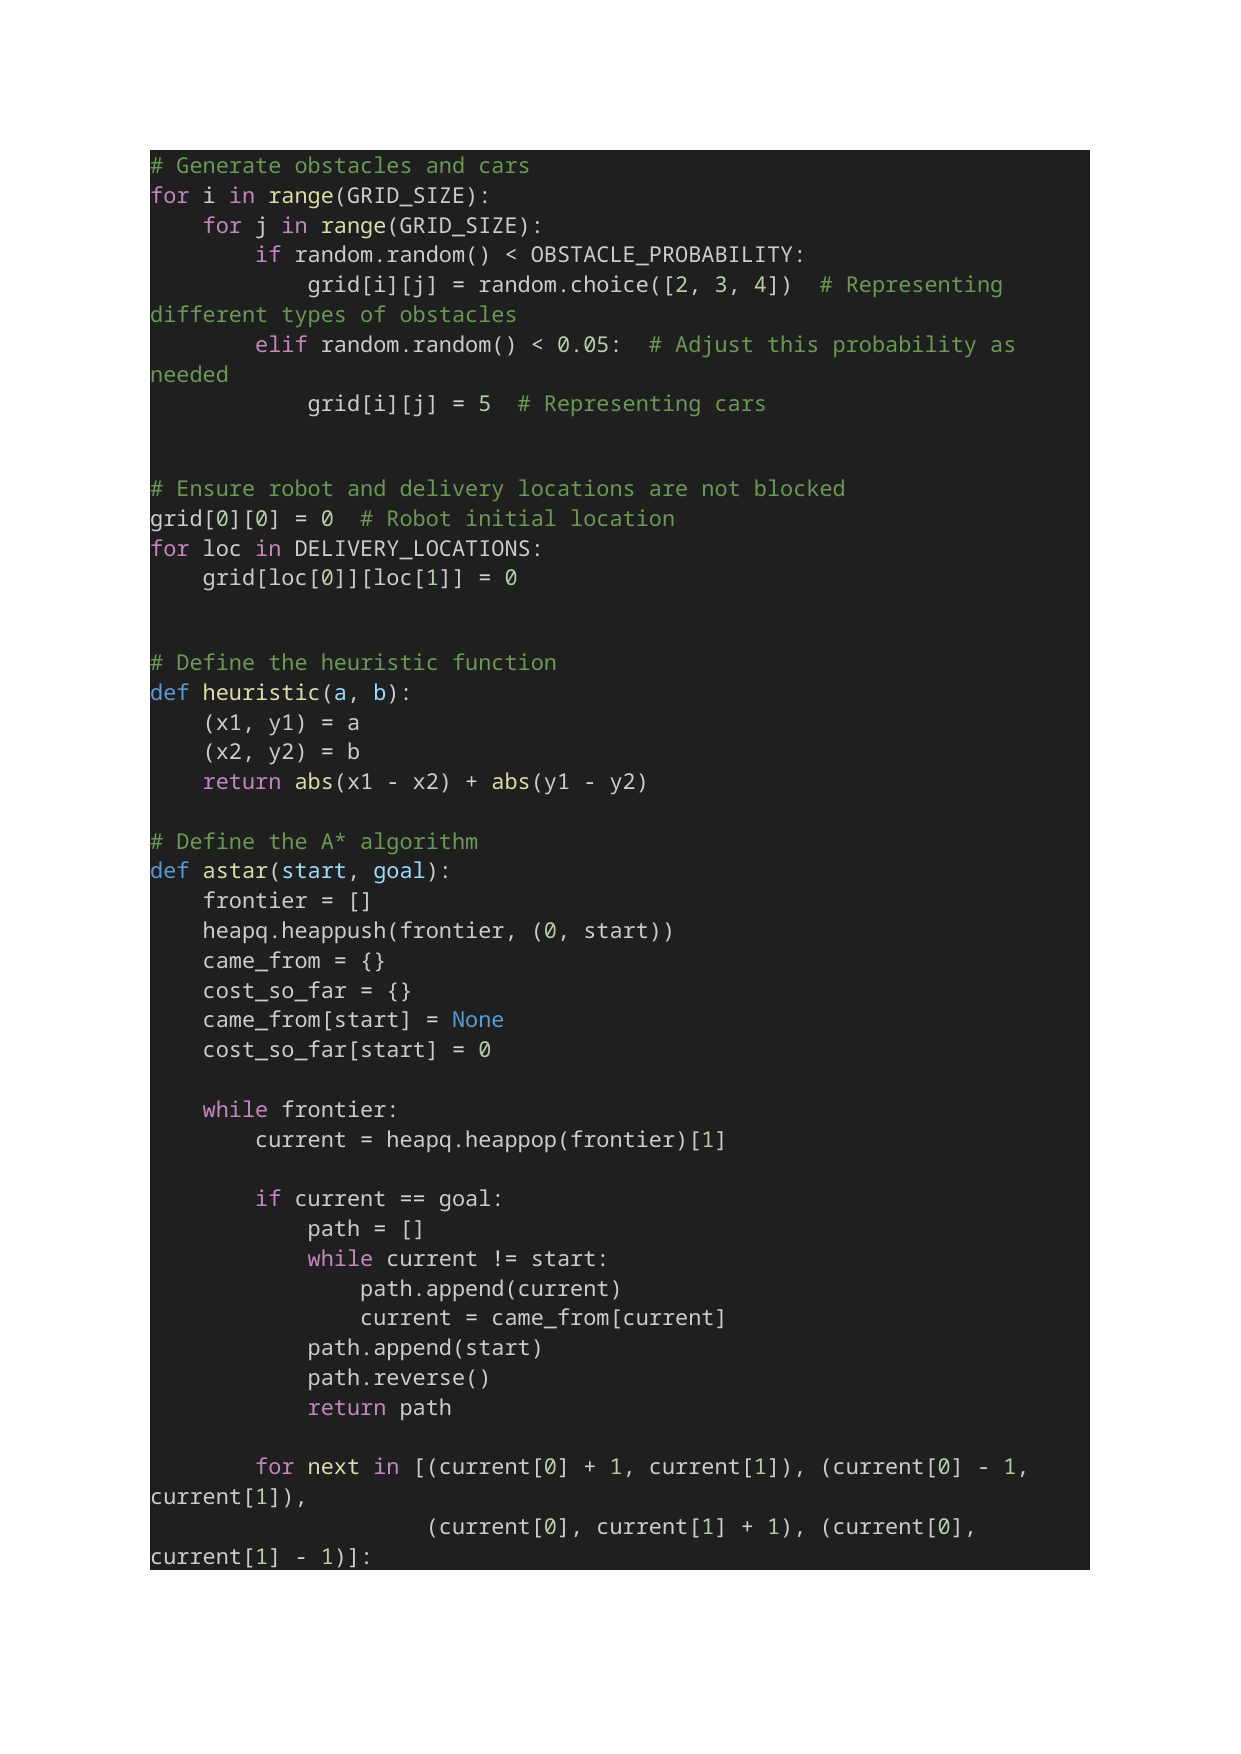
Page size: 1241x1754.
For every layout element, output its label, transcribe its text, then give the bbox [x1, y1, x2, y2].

text def astar(start, goal): [150, 855, 1090, 885]
text current = came_from[current] [150, 1302, 1090, 1332]
text if random.random() < OBSTACLE_PROBABILITY: [150, 239, 1090, 269]
text elif random.random() < 0.05: # Adjust this probability as needed [150, 329, 1090, 388]
text cost_so_far = {} [150, 974, 1090, 1004]
text path.append(current) [150, 1272, 1090, 1302]
text path.append(start) [150, 1332, 1090, 1362]
text grid[i][j] = random.choice([2, 3, 4]) # Representing different types of obstacles [150, 269, 1090, 329]
text cost_so_far[start] = 0 [150, 1034, 1090, 1064]
text while frontier: [150, 1094, 1090, 1123]
text return path [150, 1392, 1090, 1421]
text while current != start: [150, 1243, 1090, 1272]
text # Define the heuristic function [150, 647, 1090, 677]
text for loc in DELIVERY_LOCATIONS: [150, 532, 1090, 562]
text path.reverse() [150, 1362, 1090, 1392]
text for next in [(current[0] + 1, current[1]), (current[0] - 1, current[1]), [150, 1451, 1090, 1511]
text current = heapq.heappop(frontier)[1] [150, 1123, 1090, 1153]
text came_from = {} [150, 945, 1090, 974]
text # Define the A* algorithm [150, 826, 1090, 855]
text def heuristic(a, b): [150, 677, 1090, 706]
text path = [] [150, 1213, 1090, 1243]
text (current[0], current[1] + 1), (current[0], current[1] - 1)]: [150, 1511, 1090, 1570]
text return abs(x1 - x2) + abs(y1 - y2) [150, 766, 1090, 796]
text came_from[start] = None [150, 1004, 1090, 1034]
text (x2, y2) = b [150, 736, 1090, 766]
text frontier = [] [150, 885, 1090, 915]
text # Generate obstacles and cars [150, 150, 1090, 180]
text grid[i][j] = 5 # Representing cars [150, 388, 1090, 418]
text grid[loc[0]][loc[1]] = 0 [150, 562, 1090, 592]
text (x1, y1) = a [150, 706, 1090, 736]
text grid[0][0] = 0 # Robot initial location [150, 503, 1090, 532]
text heapq.heappush(frontier, (0, start)) [150, 915, 1090, 945]
text for i in range(GRID_SIZE): [150, 180, 1090, 209]
text for j in range(GRID_SIZE): [150, 209, 1090, 239]
text if current == goal: [150, 1183, 1090, 1213]
text # Ensure robot and delivery locations are not blocked [150, 473, 1090, 503]
